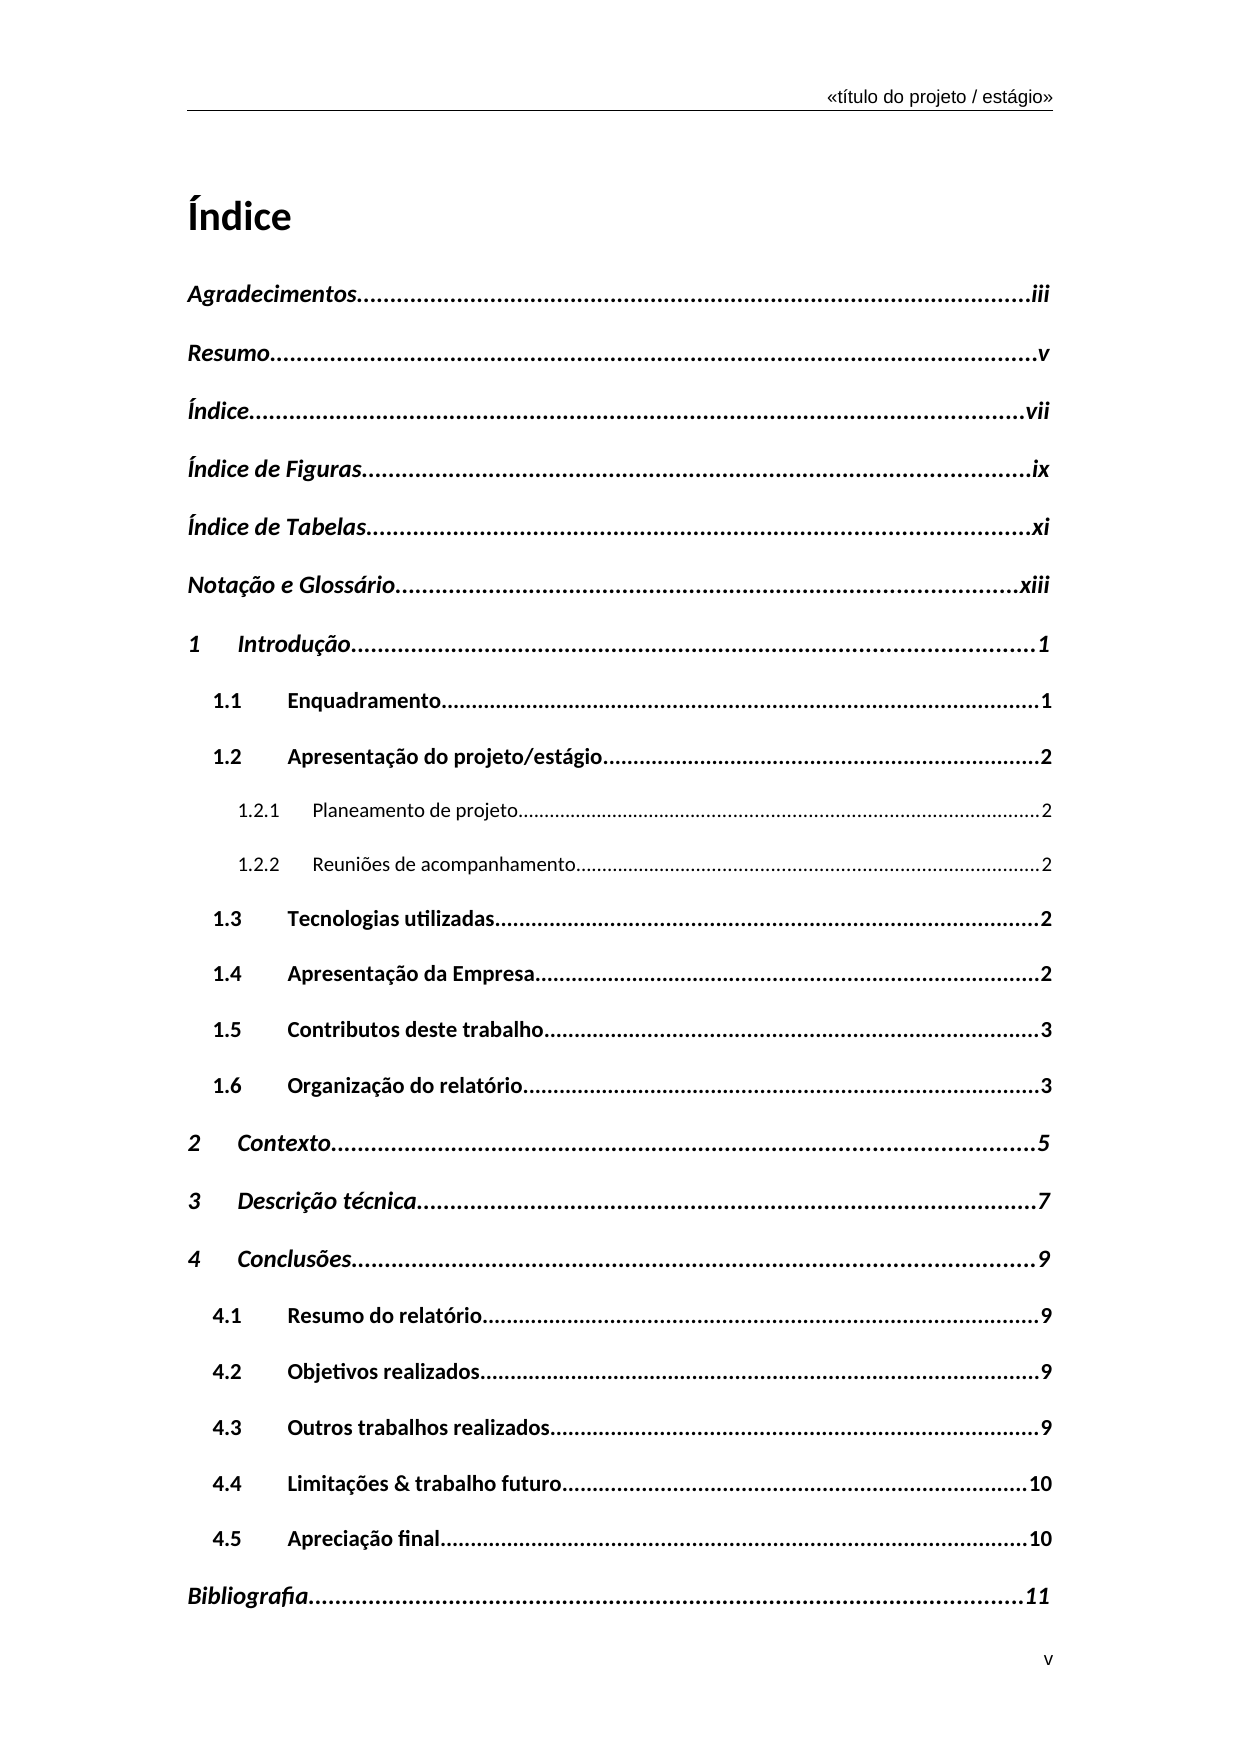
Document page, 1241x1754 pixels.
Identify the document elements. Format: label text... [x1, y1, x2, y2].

text 2 Contexto 5 [187, 1127, 1053, 1157]
text 1.2 Apresentação do projeto/estágio 2 [212, 742, 1053, 770]
text Índice vii [187, 395, 1053, 426]
text 1.4 Apresentação da Empresa 2 [212, 959, 1053, 988]
text 3 Descrição técnica 7 [187, 1185, 1053, 1216]
text 1.5 Contributos deste trabalho 3 [212, 1015, 1053, 1043]
text Índice [187, 190, 1053, 241]
text Índice de Figuras ix [187, 453, 1053, 484]
text 4.4 Limitações & trabalho futuro 10 [212, 1469, 1053, 1497]
text 1.1 Enquadramento 1 [212, 686, 1053, 714]
text 1.3 Tecnologias utilizadas 2 [212, 904, 1053, 932]
text Resumo v [187, 337, 1053, 367]
text Bibliografia 11 [187, 1580, 1053, 1611]
text Agradecimentos iii [187, 278, 1053, 309]
text 4.5 Apreciação final 10 [212, 1524, 1053, 1552]
text 4 Conclusões 9 [187, 1243, 1053, 1274]
text Índice de Tabelas xi [187, 511, 1053, 542]
text Notação e Glossário xiii [187, 570, 1053, 600]
text 4.3 Outros trabalhos realizados 9 [212, 1413, 1053, 1441]
text 4.1 Resumo do relatório 9 [212, 1301, 1053, 1329]
text 1.2.2 Reuniões de acompanhamento 2 [237, 851, 1053, 876]
text 1 Introdução 1 [187, 628, 1053, 658]
text 1.2.1 Planeamento de projeto 2 [237, 798, 1053, 823]
text 1.6 Organização do relatório 3 [212, 1071, 1053, 1099]
text 4.2 Objetivos realizados 9 [212, 1357, 1053, 1385]
